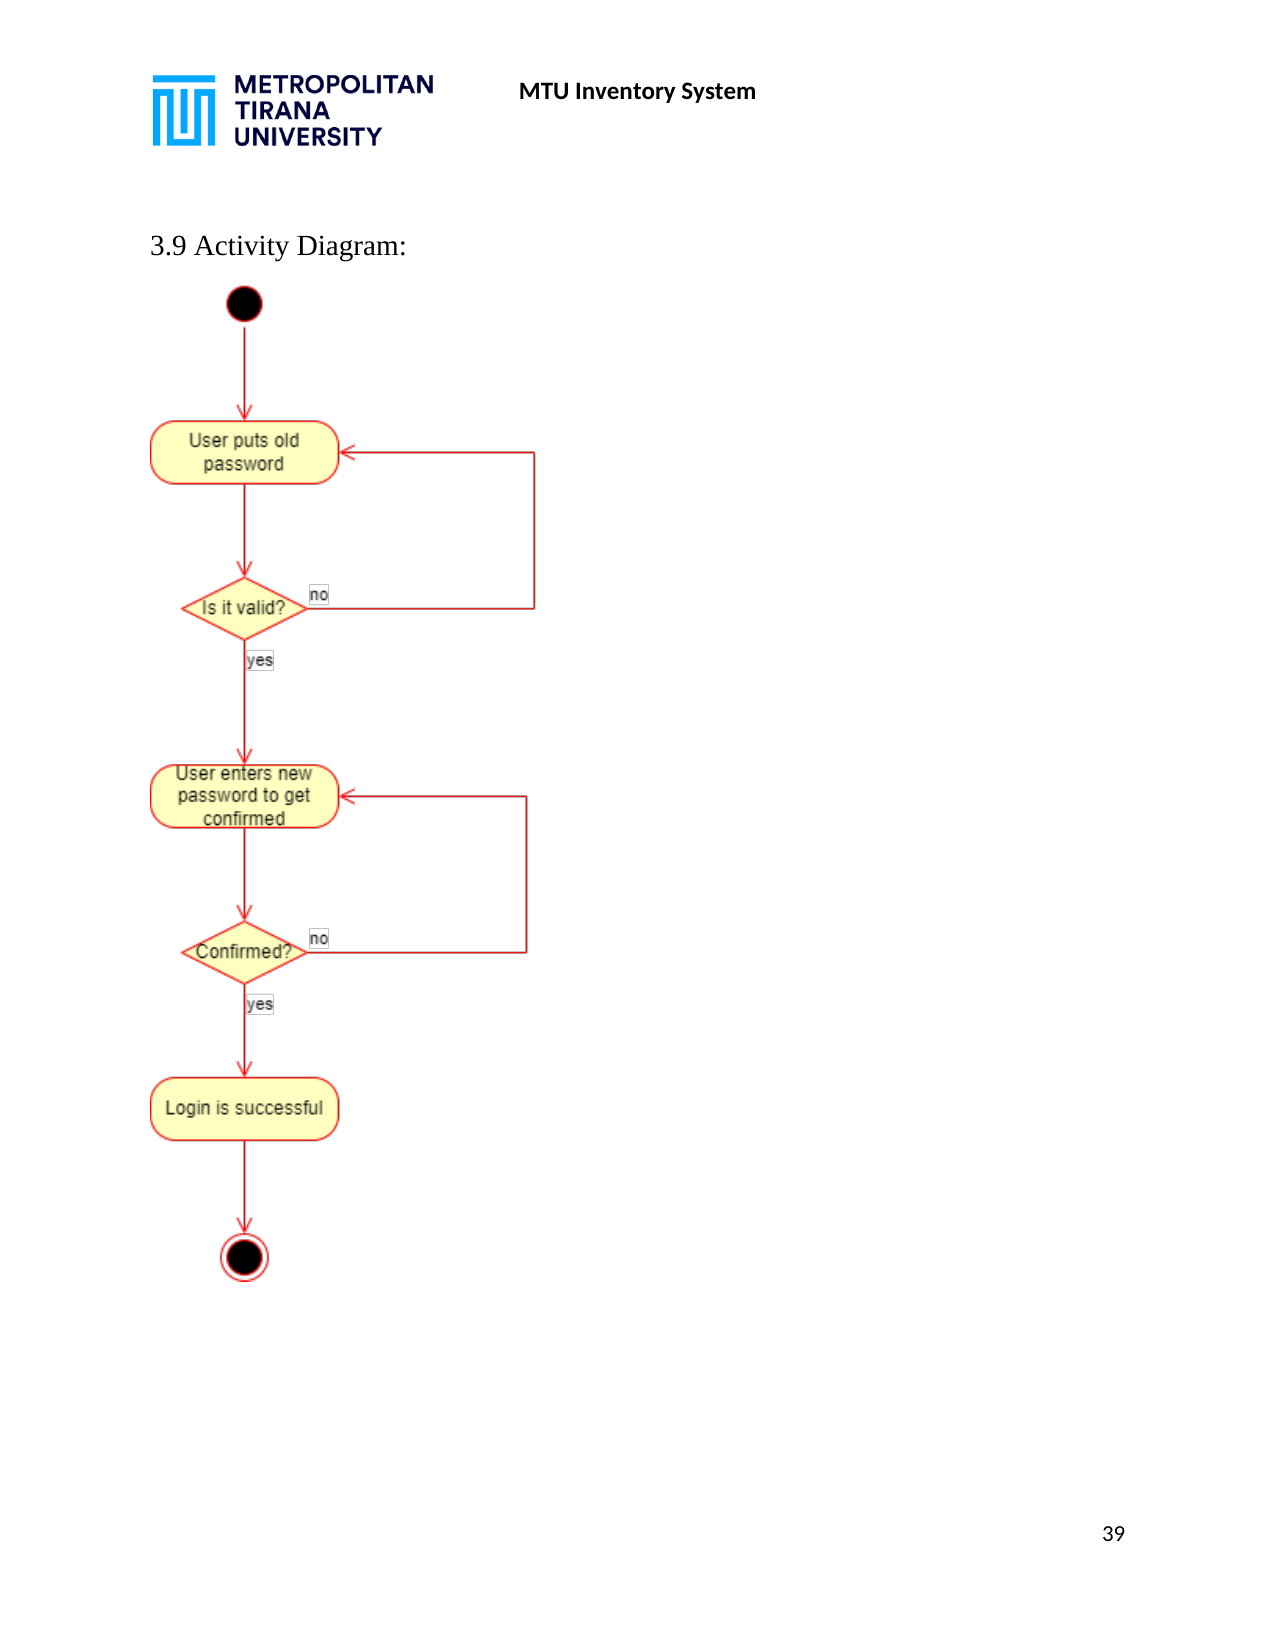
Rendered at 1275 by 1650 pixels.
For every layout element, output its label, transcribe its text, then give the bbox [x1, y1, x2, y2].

picture [150, 280, 550, 1282]
text 3.9 Activity Diagram: [150, 228, 1125, 261]
picture [150, 75, 439, 147]
